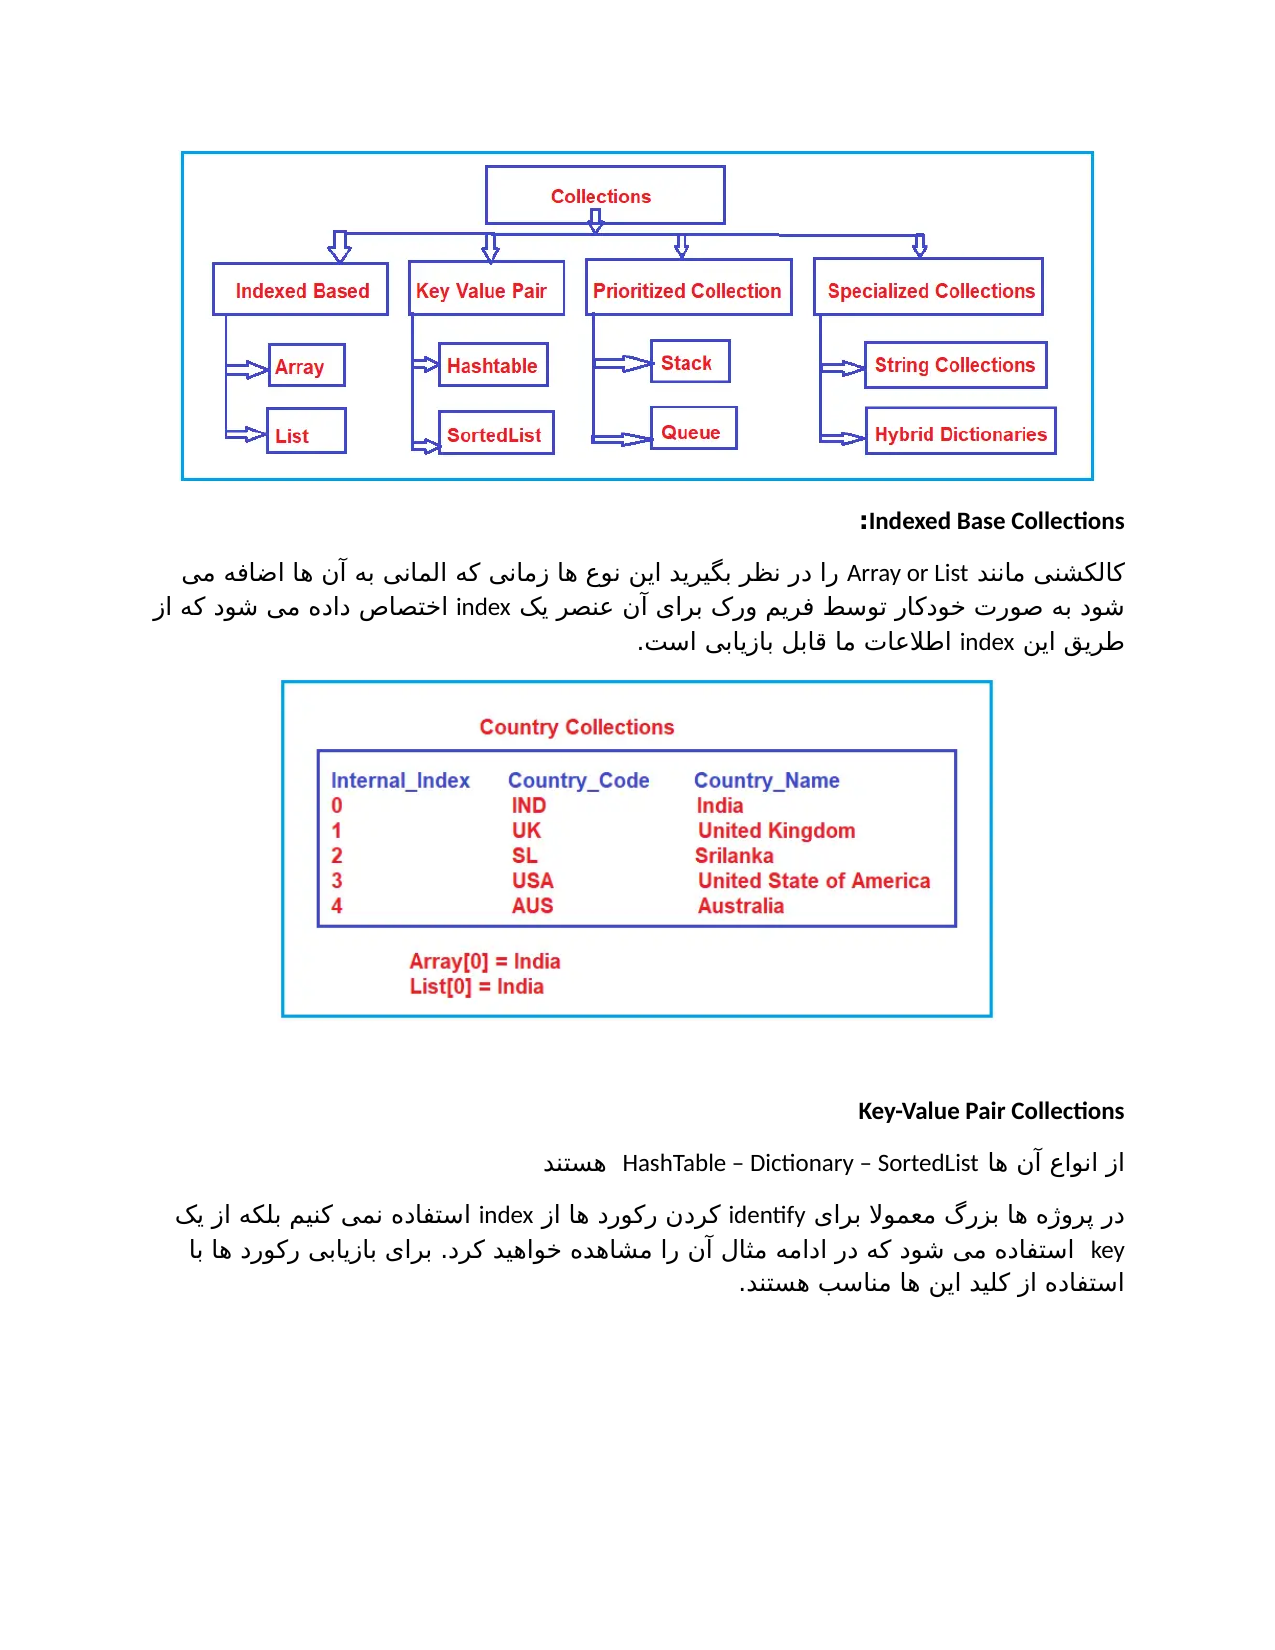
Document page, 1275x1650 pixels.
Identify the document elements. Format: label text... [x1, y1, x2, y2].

picture [178, 150, 1097, 484]
text از انواع آن ها HashTable – Dictionary – SortedList هستند [150, 1147, 1125, 1178]
text Indexed Base Collections: [150, 505, 1125, 536]
picture [277, 678, 998, 1023]
text کالکشنی مانند Array or List را در نظر بگیرید این نوع ها زمانی که المانی به آن ها اضافه می شود به صورت خودکار توسط فریم ورک برای آن عنصر یک index اختصاص داده می شود که از طریق این index اطلاعات ما قابل بازیابی است. [150, 557, 1125, 657]
text Key-Value Pair Collections [150, 1095, 1125, 1126]
text در پروژه ها بزرگ معمولا برای identify کردن رکورد ها از index استفاده نمی کنیم بلکه از یک key استفاده می شود که در ادامه مثال آن را مشاهده خواهید کرد. برای بازیابی رکورد ها با استفاده از کلید این ها مناسب هستند. [150, 1199, 1125, 1298]
